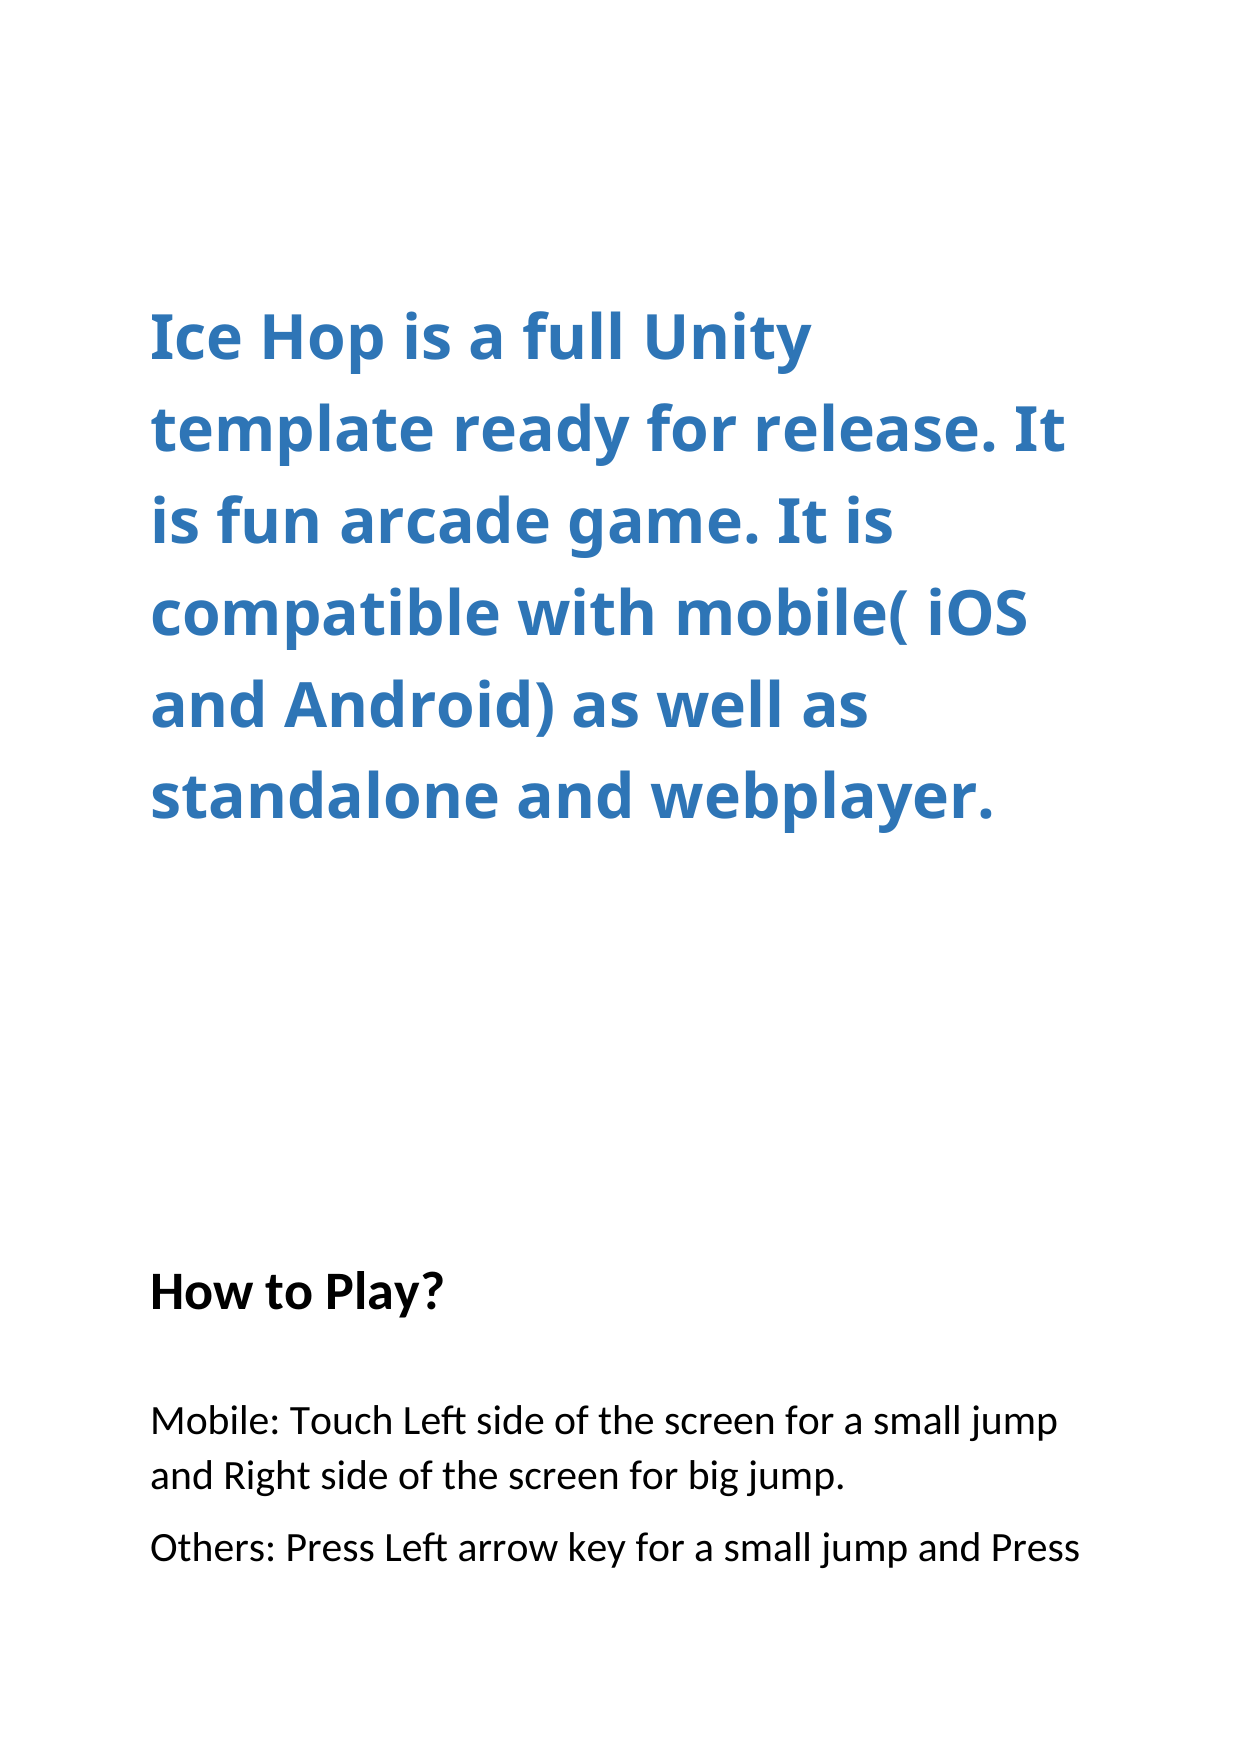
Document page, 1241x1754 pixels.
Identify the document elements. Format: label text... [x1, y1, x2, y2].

text How to Play? [150, 1257, 1240, 1323]
text Mobile: Touch Left side of the screen for a small jump and Right side of the screen for big jump. [150, 1394, 1090, 1500]
subtitle Ice Hop is a full Unity template ready for release. It is fun arcade game. It is compatible with mobile( iOS and Android) as well as standalone and webplayer. [150, 293, 1090, 837]
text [150, 1521, 1090, 1571]
